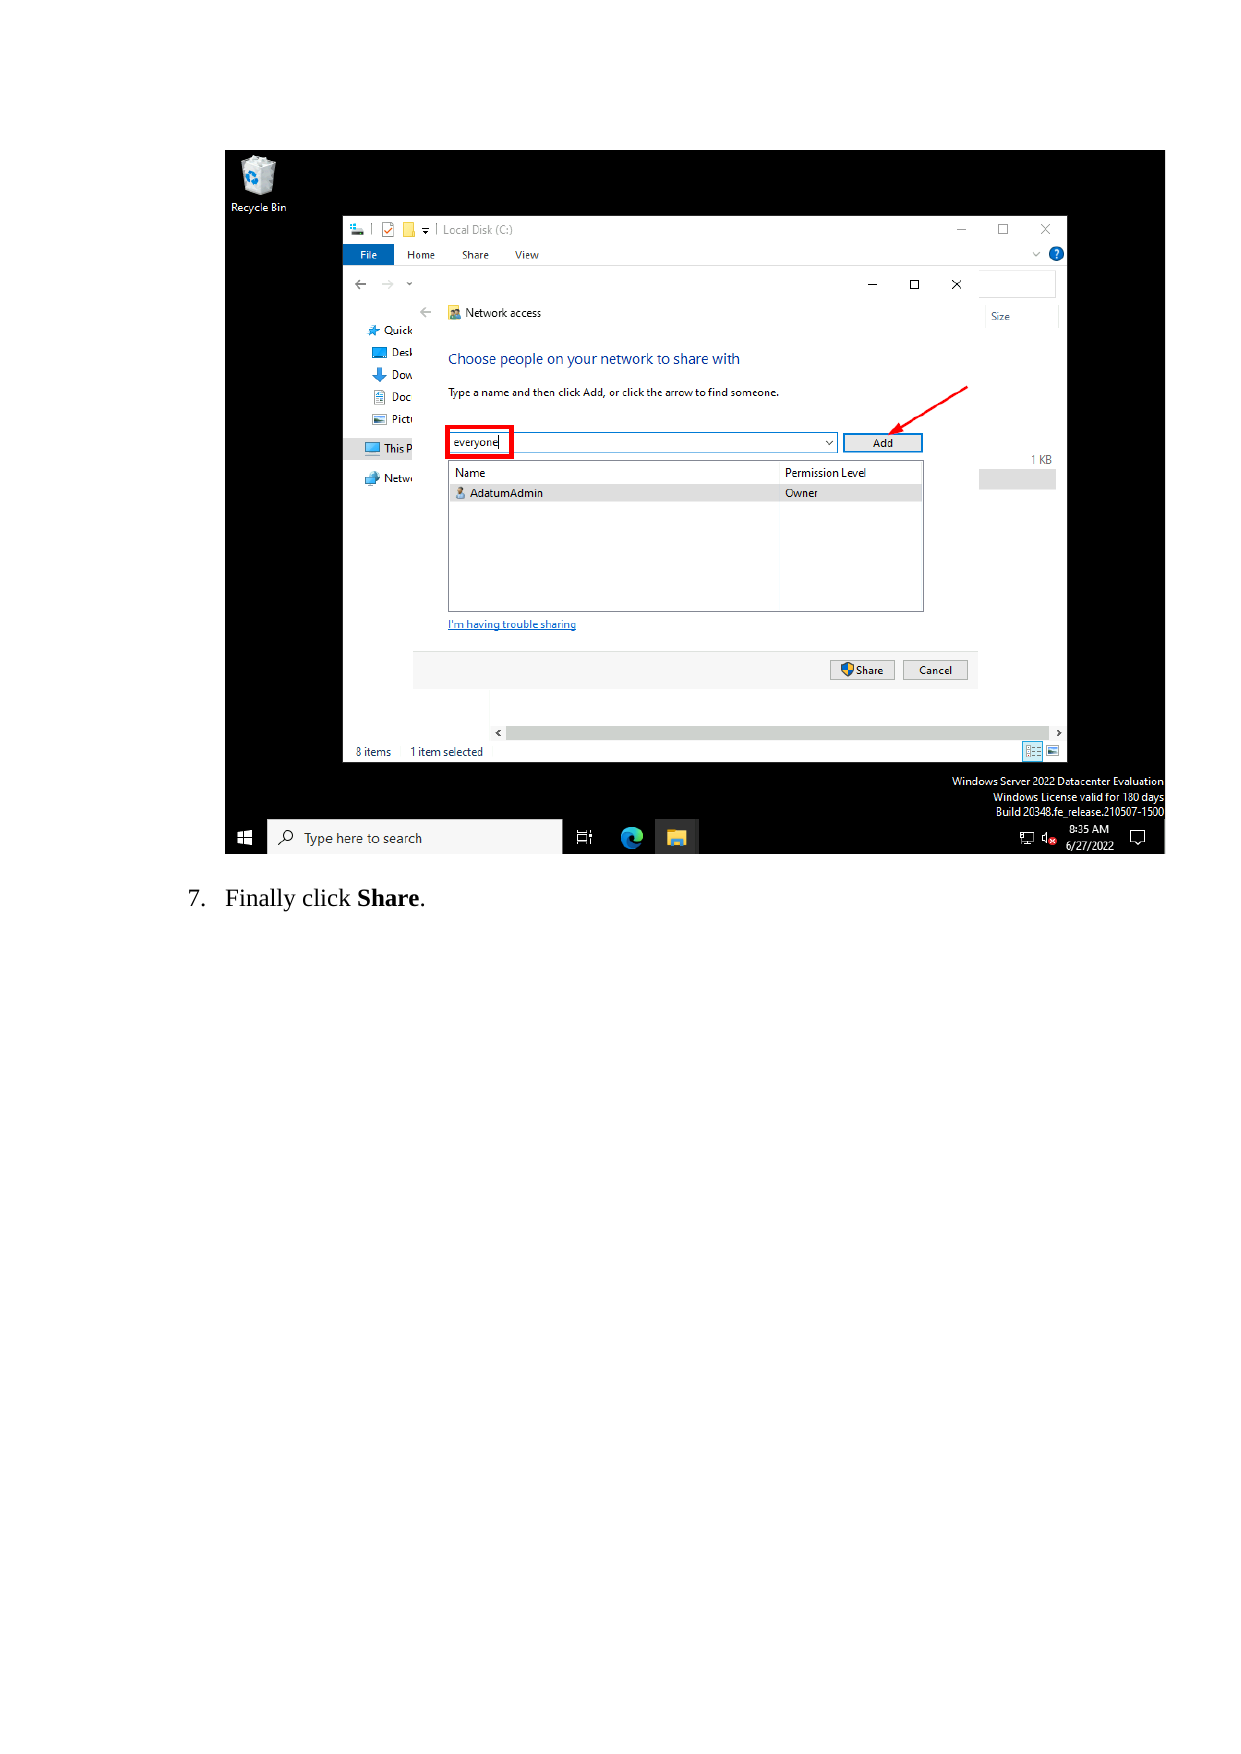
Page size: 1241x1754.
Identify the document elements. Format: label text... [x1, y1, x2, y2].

list Finally click Share. [187, 883, 1090, 912]
picture [225, 150, 1166, 854]
